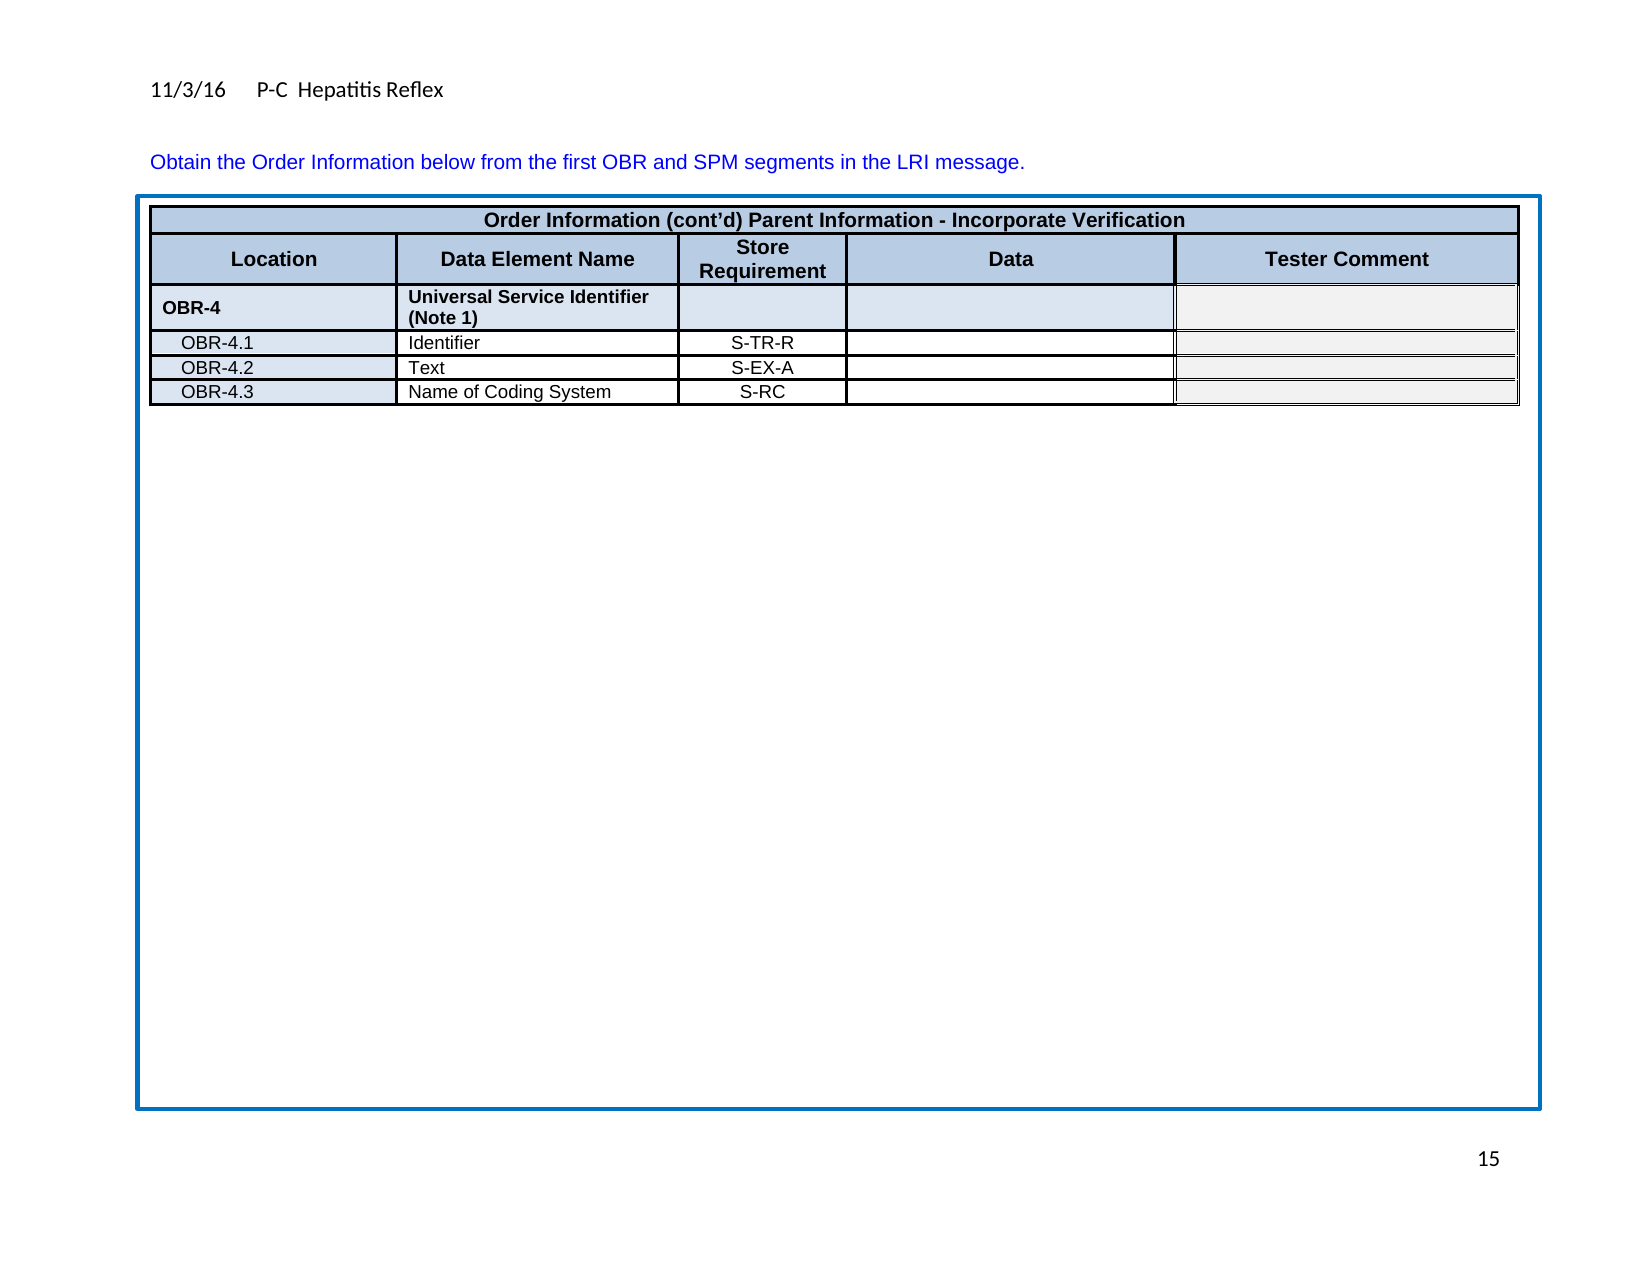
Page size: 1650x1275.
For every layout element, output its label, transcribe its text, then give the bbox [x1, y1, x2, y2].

table_cell Identifier [398, 332, 677, 353]
table_cell OBR-4 [152, 286, 395, 329]
table_cell Universal Service Identifier (Note 1) [398, 286, 677, 329]
table_cell Text [398, 357, 677, 378]
table_cell S-TR-R [680, 332, 845, 353]
table_cell [848, 332, 1173, 353]
table_cell S-EX-A [680, 357, 845, 378]
table_cell OBR-4.3 [152, 381, 395, 403]
table_cell [848, 357, 1173, 378]
table_cell Data [848, 235, 1173, 283]
table_cell [848, 381, 1173, 403]
table_cell Name of Coding System [398, 381, 677, 403]
table_cell Store Requirement [680, 235, 845, 283]
text Obtain the Order Information below from the first OBR and SPM segments in the LRI message. [150, 150, 1500, 174]
table_cell [680, 286, 845, 329]
table_cell OBR-4.1 [152, 332, 395, 353]
table_cell OBR-4.2 [152, 357, 395, 378]
table_cell [848, 286, 1173, 329]
table_cell [1175, 378, 1519, 403]
table_cell Data Element Name [398, 235, 677, 283]
table_header Order Information (cont’d) Parent Information - Incorporate Verification [152, 208, 1517, 232]
table_cell Tester Comment [1177, 235, 1517, 283]
table_cell [1177, 284, 1517, 329]
table_cell S-RC [680, 381, 845, 403]
table_cell Location [152, 235, 395, 283]
table_cell [1177, 354, 1517, 378]
table_cell [1177, 329, 1519, 353]
